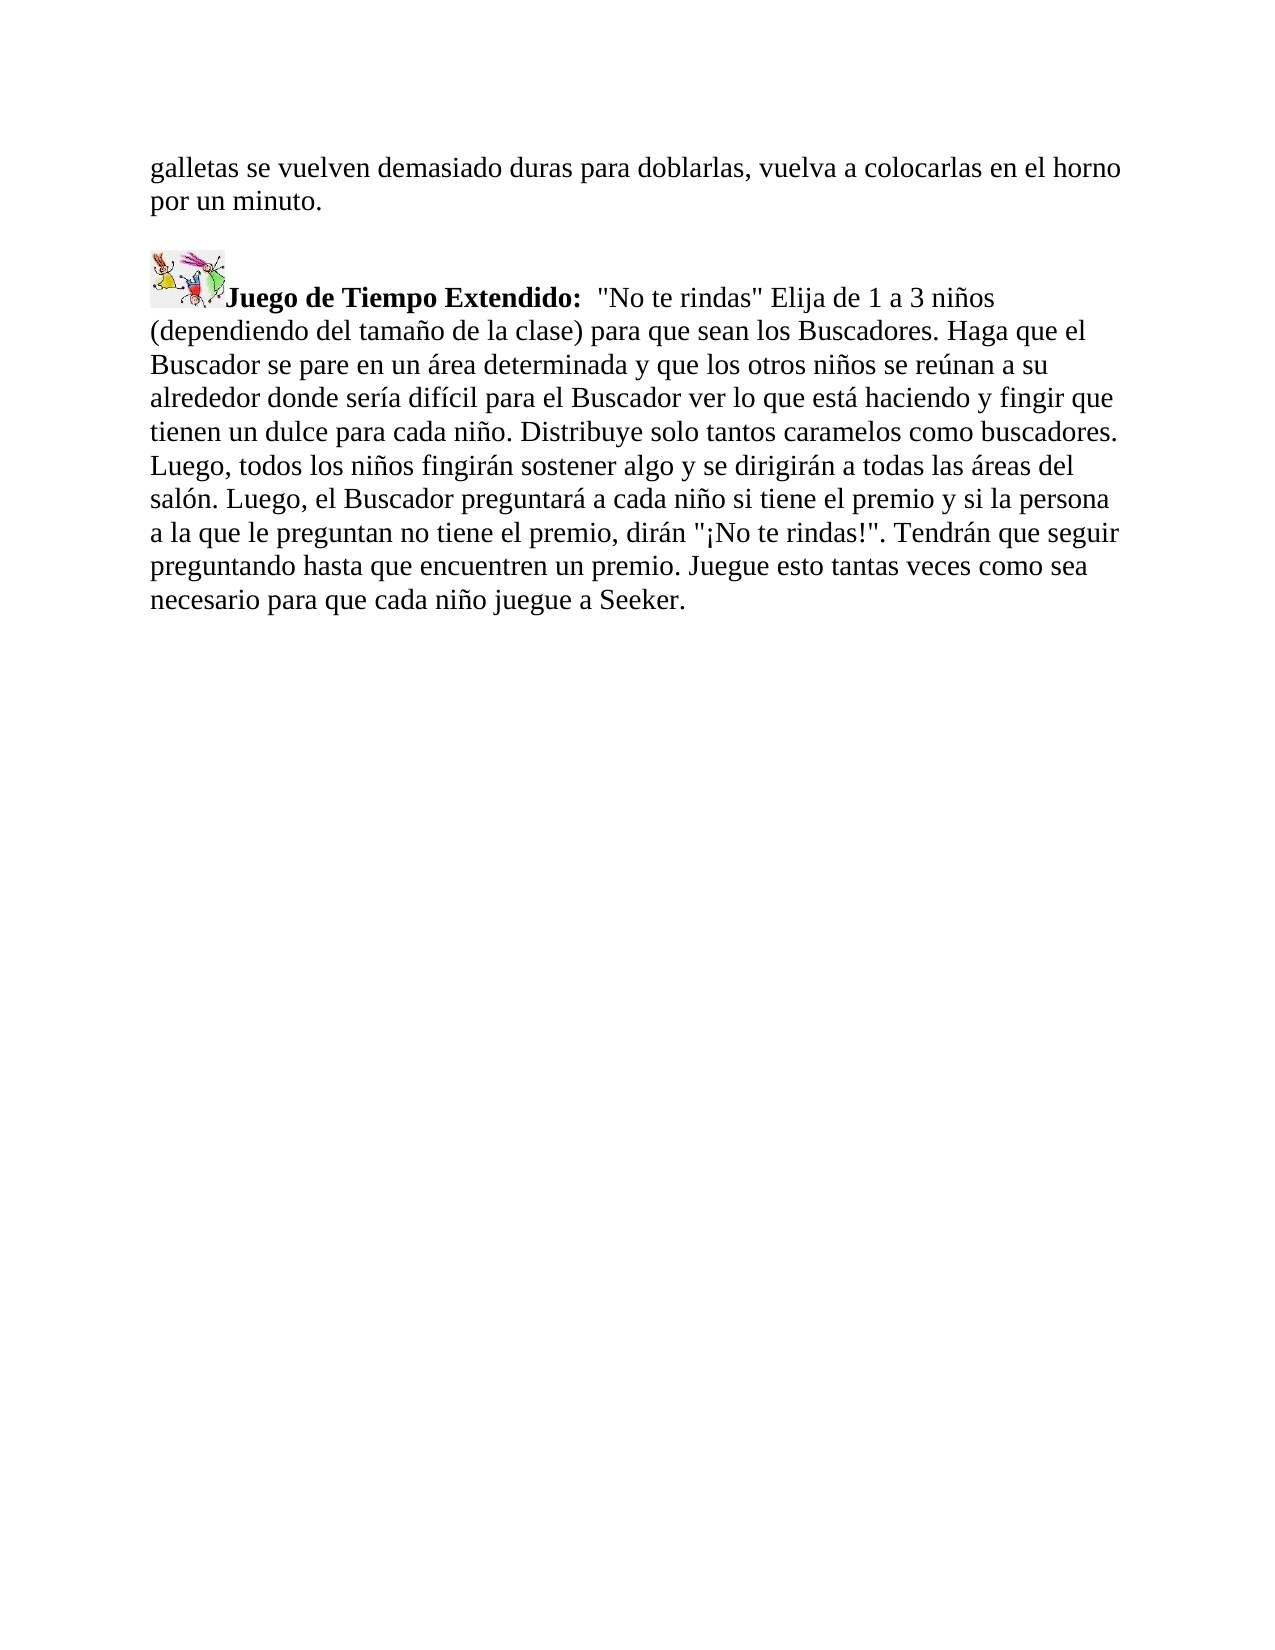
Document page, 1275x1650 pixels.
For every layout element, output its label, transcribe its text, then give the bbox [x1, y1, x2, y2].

text Juego de Tiempo Extendido: "No te rindas" Elija de 1 a 3 niños (dependiendo del tamaño de la clase) para que sean los Buscadores. Haga que el Buscador se pare en un área determinada y que los otros niños se reúnan a su alrededor donde sería difícil para el Buscador ver lo que está haciendo y fingir que tienen un dulce para cada niño. Distribuye solo tantos caramelos como buscadores. Luego, todos los niños fingirán sostener algo y se dirigirán a todas las áreas del salón. Luego, el Buscador preguntará a cada niño si tiene el premio y si la persona a la que le preguntan no tiene el premio, dirán "¡No te rindas!". Tendrán que seguir preguntando hasta que encuentren un premio. Juegue esto tantas veces como sea necesario para que cada niño juegue a Seeker. [150, 251, 1125, 615]
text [150, 150, 1125, 217]
picture [150, 250, 226, 308]
